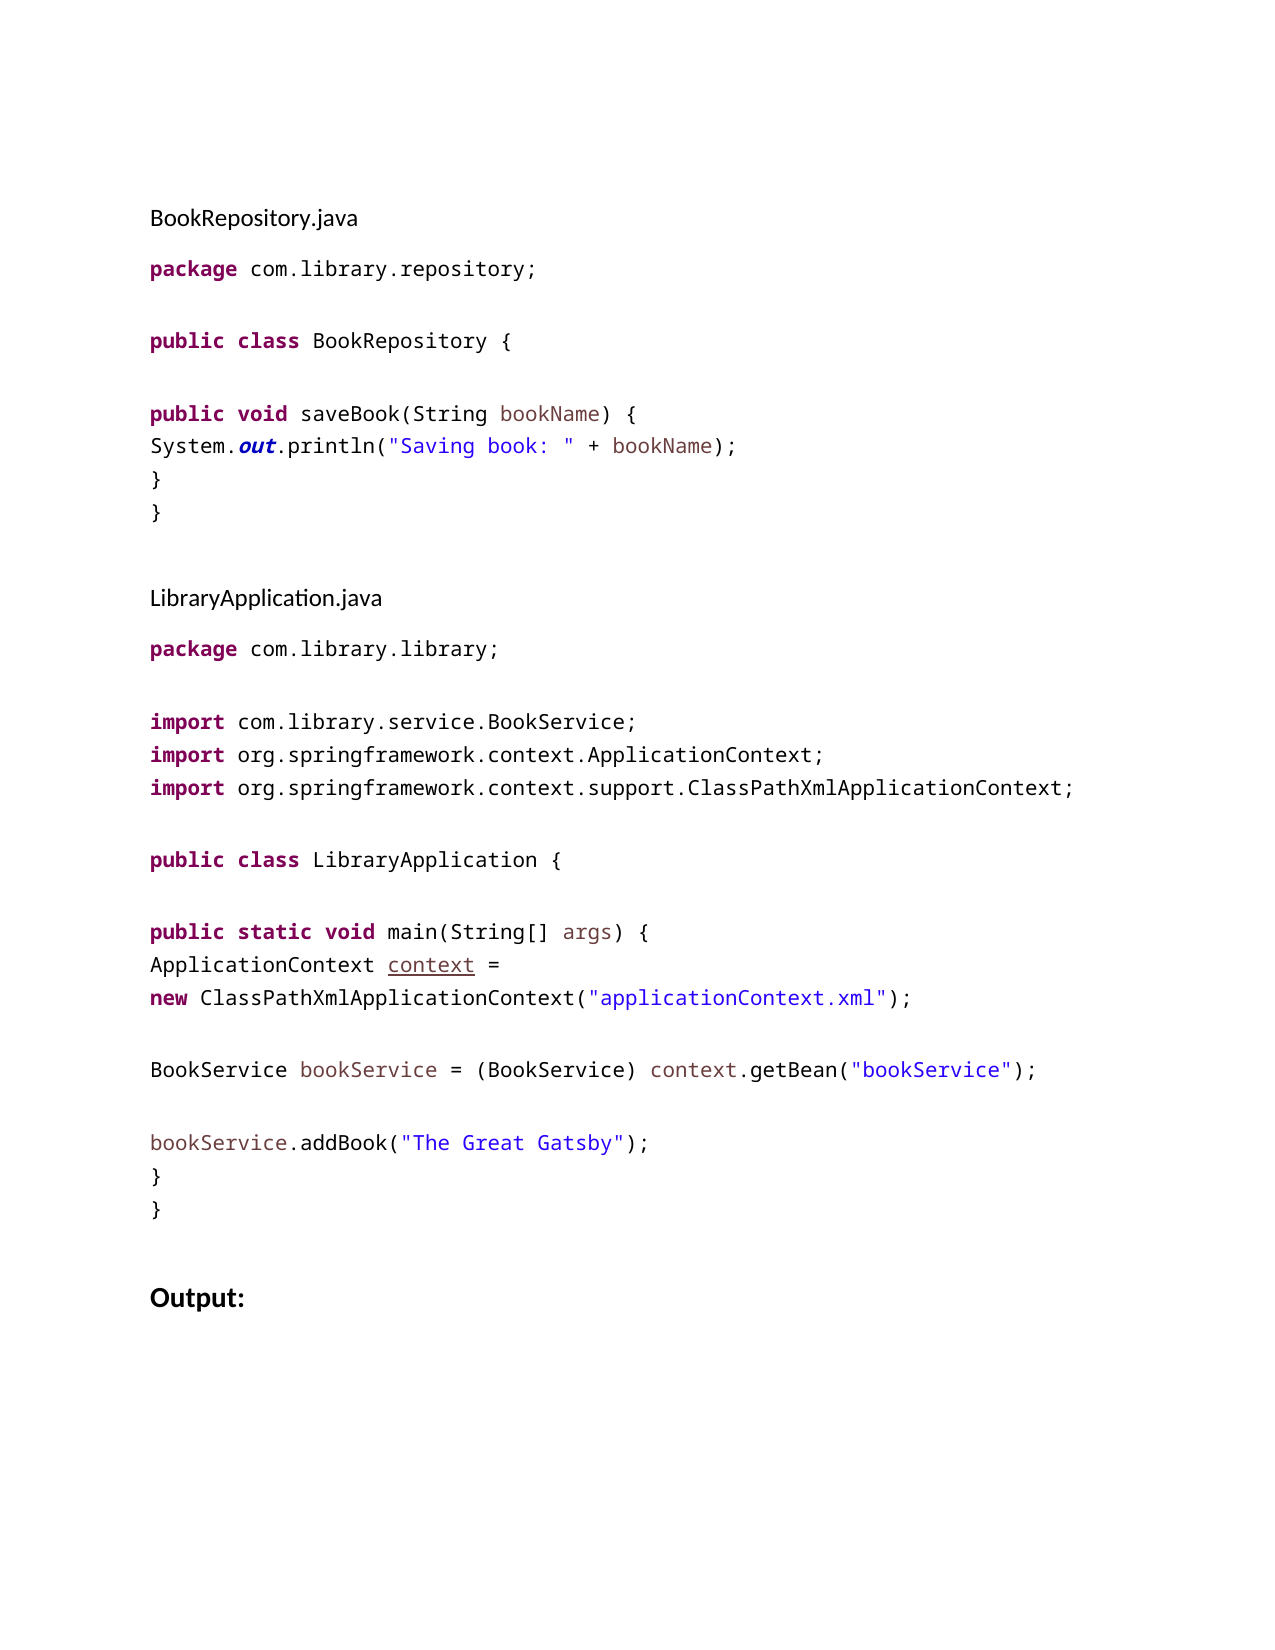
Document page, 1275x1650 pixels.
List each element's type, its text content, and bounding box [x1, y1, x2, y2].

text public class BookRepository { [150, 326, 1125, 355]
text LibraryApplication.java [150, 582, 1125, 613]
text } [150, 1194, 1125, 1222]
text import com.library.service.BookService; [150, 707, 1125, 735]
text BookService bookService = (BookService) context.getBean("bookService"); [150, 1056, 1125, 1084]
text public void saveBook(String bookName) { [150, 399, 1125, 427]
text } [150, 464, 1125, 493]
text public class LibraryApplication { [150, 845, 1125, 873]
text new ClassPathXmlApplicationContext("applicationContext.xml"); [150, 983, 1125, 1012]
text public static void main(String[] args) { [150, 917, 1125, 946]
text package com.library.repository; [150, 254, 1125, 282]
text ApplicationContext context = [150, 950, 1125, 979]
text } [150, 497, 1125, 526]
text Output: [150, 1279, 1125, 1314]
text import org.springframework.context.ApplicationContext; [150, 740, 1125, 768]
text package com.library.library; [150, 634, 1125, 663]
text System.out.println("Saving book: " + bookName); [150, 432, 1125, 460]
text BookRepository.java [150, 202, 1125, 232]
text } [150, 1161, 1125, 1189]
text import org.springframework.context.support.ClassPathXmlApplicationContext; [150, 773, 1125, 801]
text bookService.addBook("The Great Gatsby"); [150, 1128, 1125, 1156]
